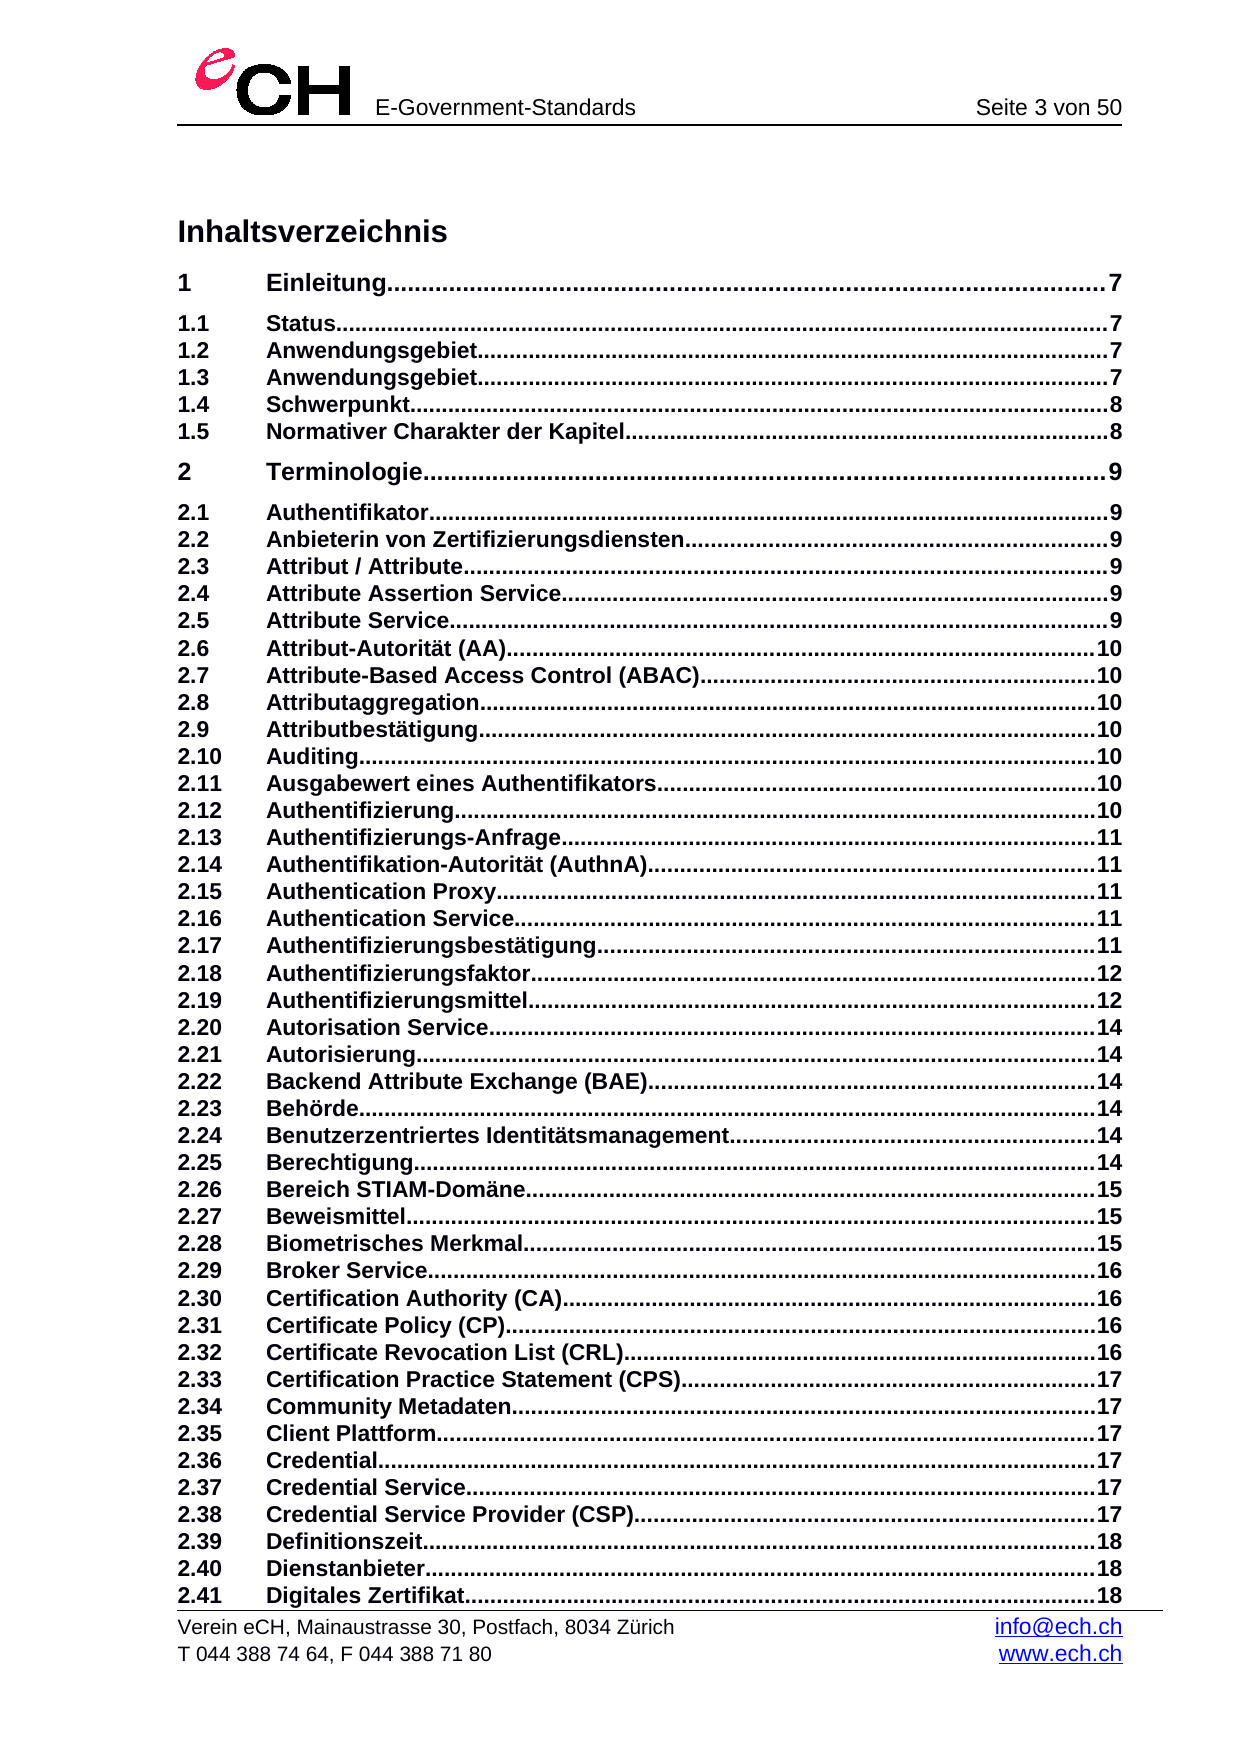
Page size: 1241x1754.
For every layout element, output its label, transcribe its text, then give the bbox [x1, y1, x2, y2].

text 2.21 Autorisierung 14 [177, 1040, 1122, 1067]
text 2.35 Client Plattform 17 [177, 1419, 1122, 1446]
text 2.15 Authentication Proxy 11 [177, 877, 1122, 904]
text 1.5 Normativer Charakter der Kapitel 8 [177, 417, 1122, 444]
text 2.13 Authentifizierungs-Anfrage 11 [177, 823, 1122, 850]
text 2.4 Attribute Assertion Service 9 [177, 579, 1122, 607]
text 2.34 Community Metadaten 17 [177, 1392, 1122, 1419]
text 2.3 Attribut / Attribute 9 [177, 552, 1122, 579]
text Inhaltsverzeichnis [177, 213, 1122, 249]
text 2.40 Dienstanbieter 18 [177, 1554, 1122, 1582]
text 2.22 Backend Attribute Exchange (BAE) 14 [177, 1067, 1122, 1094]
text 2.37 Credential Service 17 [177, 1473, 1122, 1500]
text 2 Terminologie 9 [177, 457, 1122, 486]
text 2.9 Attributbestätigung 10 [177, 715, 1122, 742]
text 2.19 Authentifizierungsmittel 12 [177, 986, 1122, 1013]
text 2.12 Authentifizierung 10 [177, 796, 1122, 823]
text 2.36 Credential 17 [177, 1446, 1122, 1473]
text 1.3 Anwendungsgebiet 7 [177, 363, 1122, 390]
text 2.17 Authentifizierungsbestätigung 11 [177, 932, 1122, 959]
text 2.7 Attribute-Based Access Control (ABAC) 10 [177, 661, 1122, 688]
text 2.27 Beweismittel 15 [177, 1202, 1122, 1229]
text 2.16 Authentication Service 11 [177, 904, 1122, 932]
text 1.4 Schwerpunkt 8 [177, 390, 1122, 417]
text 2.24 Benutzerzentriertes Identitätsmanagement 14 [177, 1121, 1122, 1148]
text 1 Einleitung 7 [177, 268, 1122, 297]
text 2.18 Authentifizierungsfaktor 12 [177, 959, 1122, 986]
text 2.30 Certification Authority (CA) 16 [177, 1284, 1122, 1311]
text 1.2 Anwendungsgebiet 7 [177, 336, 1122, 363]
text 2.10 Auditing 10 [177, 742, 1122, 769]
text 2.23 Behörde 14 [177, 1094, 1122, 1121]
text 2.11 Ausgabewert eines Authentifikators 10 [177, 769, 1122, 796]
text 2.6 Attribut-Autorität (AA) 10 [177, 634, 1122, 661]
text 2.14 Authentifikation-Autorität (AuthnA) 11 [177, 850, 1122, 877]
text 2.33 Certification Practice Statement (CPS) 17 [177, 1365, 1122, 1392]
text 2.2 Anbieterin von Zertifizierungsdiensten 9 [177, 525, 1122, 552]
text 2.39 Definitionszeit 18 [177, 1527, 1122, 1554]
text 2.32 Certificate Revocation List (CRL) 16 [177, 1338, 1122, 1365]
text 2.5 Attribute Service 9 [177, 607, 1122, 634]
text 2.28 Biometrisches Merkmal 15 [177, 1229, 1122, 1257]
text 2.8 Attributaggregation 10 [177, 688, 1122, 715]
text 2.29 Broker Service 16 [177, 1257, 1122, 1284]
text 2.20 Autorisation Service 14 [177, 1013, 1122, 1040]
text 2.31 Certificate Policy (CP) 16 [177, 1311, 1122, 1338]
text 2.41 Digitales Zertifikat 18 [177, 1582, 1122, 1609]
text 2.38 Credential Service Provider (CSP) 17 [177, 1500, 1122, 1527]
text 2.1 Authentifikator 9 [177, 498, 1122, 525]
text 2.25 Berechtigung 14 [177, 1148, 1122, 1175]
text 1.1 Status 7 [177, 309, 1122, 336]
text 2.26 Bereich STIAM-Domäne 15 [177, 1175, 1122, 1202]
